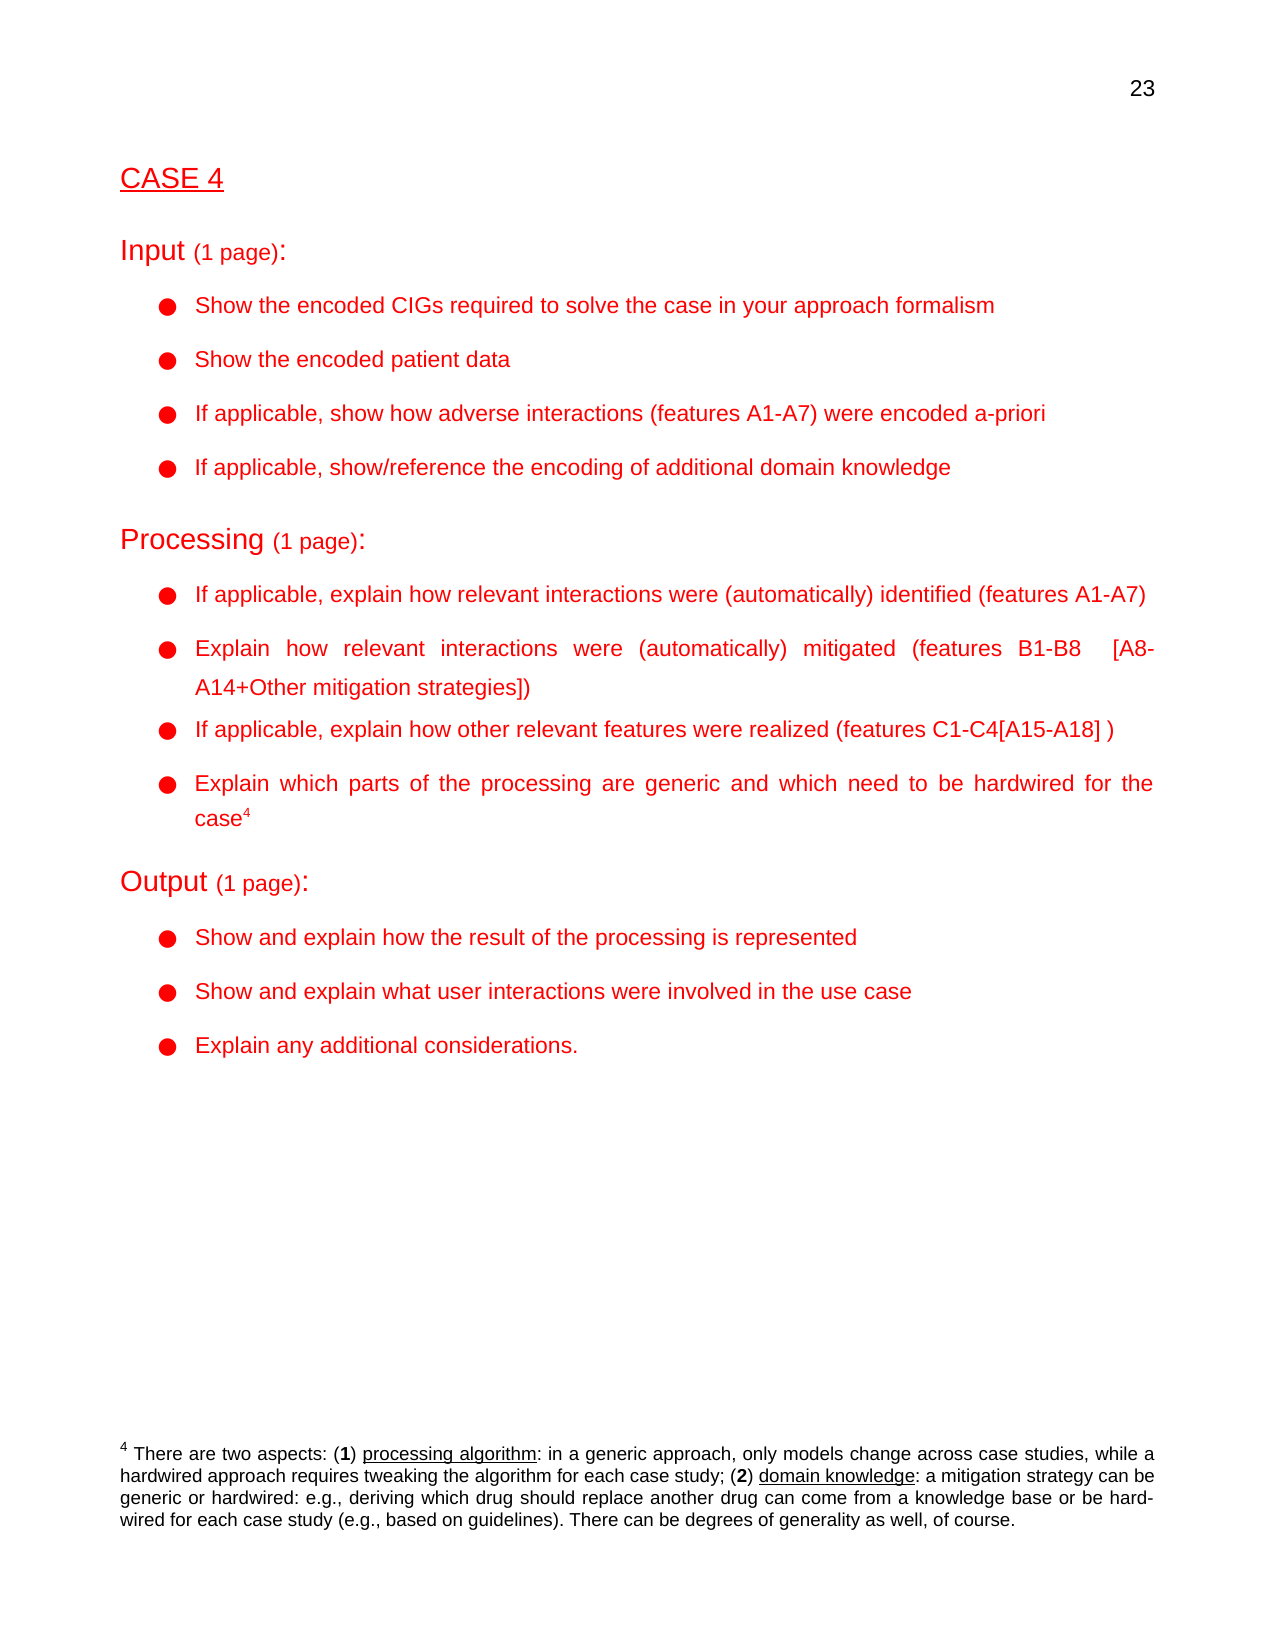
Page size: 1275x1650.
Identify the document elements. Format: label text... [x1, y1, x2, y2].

list Explain any additional considerations. [157, 1019, 1155, 1066]
list If applicable, explain how other relevant features were realized (features C1-C4[A15-A18] ) [157, 704, 1155, 751]
list Explain how relevant interactions were (automatically) mitigated (features B1-B8 [A8-A14+Other mitigation strategies]) [157, 623, 1155, 700]
list Show the encoded CIGs required to solve the case in your approach formalism [157, 280, 1155, 327]
list Show and explain how the result of the processing is represented [157, 911, 1155, 958]
subtitle CASE 4 [120, 161, 1155, 194]
list If applicable, explain how relevant interactions were (automatically) identified (features A1-A7) [157, 569, 1155, 616]
list Show and explain what user interactions were involved in the use case [157, 965, 1155, 1012]
list Explain which parts of the processing are generic and which need to be hardwired for the case [157, 758, 1155, 831]
list If applicable, show how adverse interactions (features A1-A7) were encoded a-priori [157, 388, 1155, 435]
subtitle Processing (1 page): [120, 522, 1155, 556]
subtitle Input (1 page): [120, 233, 1155, 266]
list Show the encoded patient data [157, 334, 1155, 381]
list If applicable, show/reference the encoding of additional domain knowledge [157, 442, 1155, 489]
subtitle Output (1 page): [120, 864, 1155, 898]
